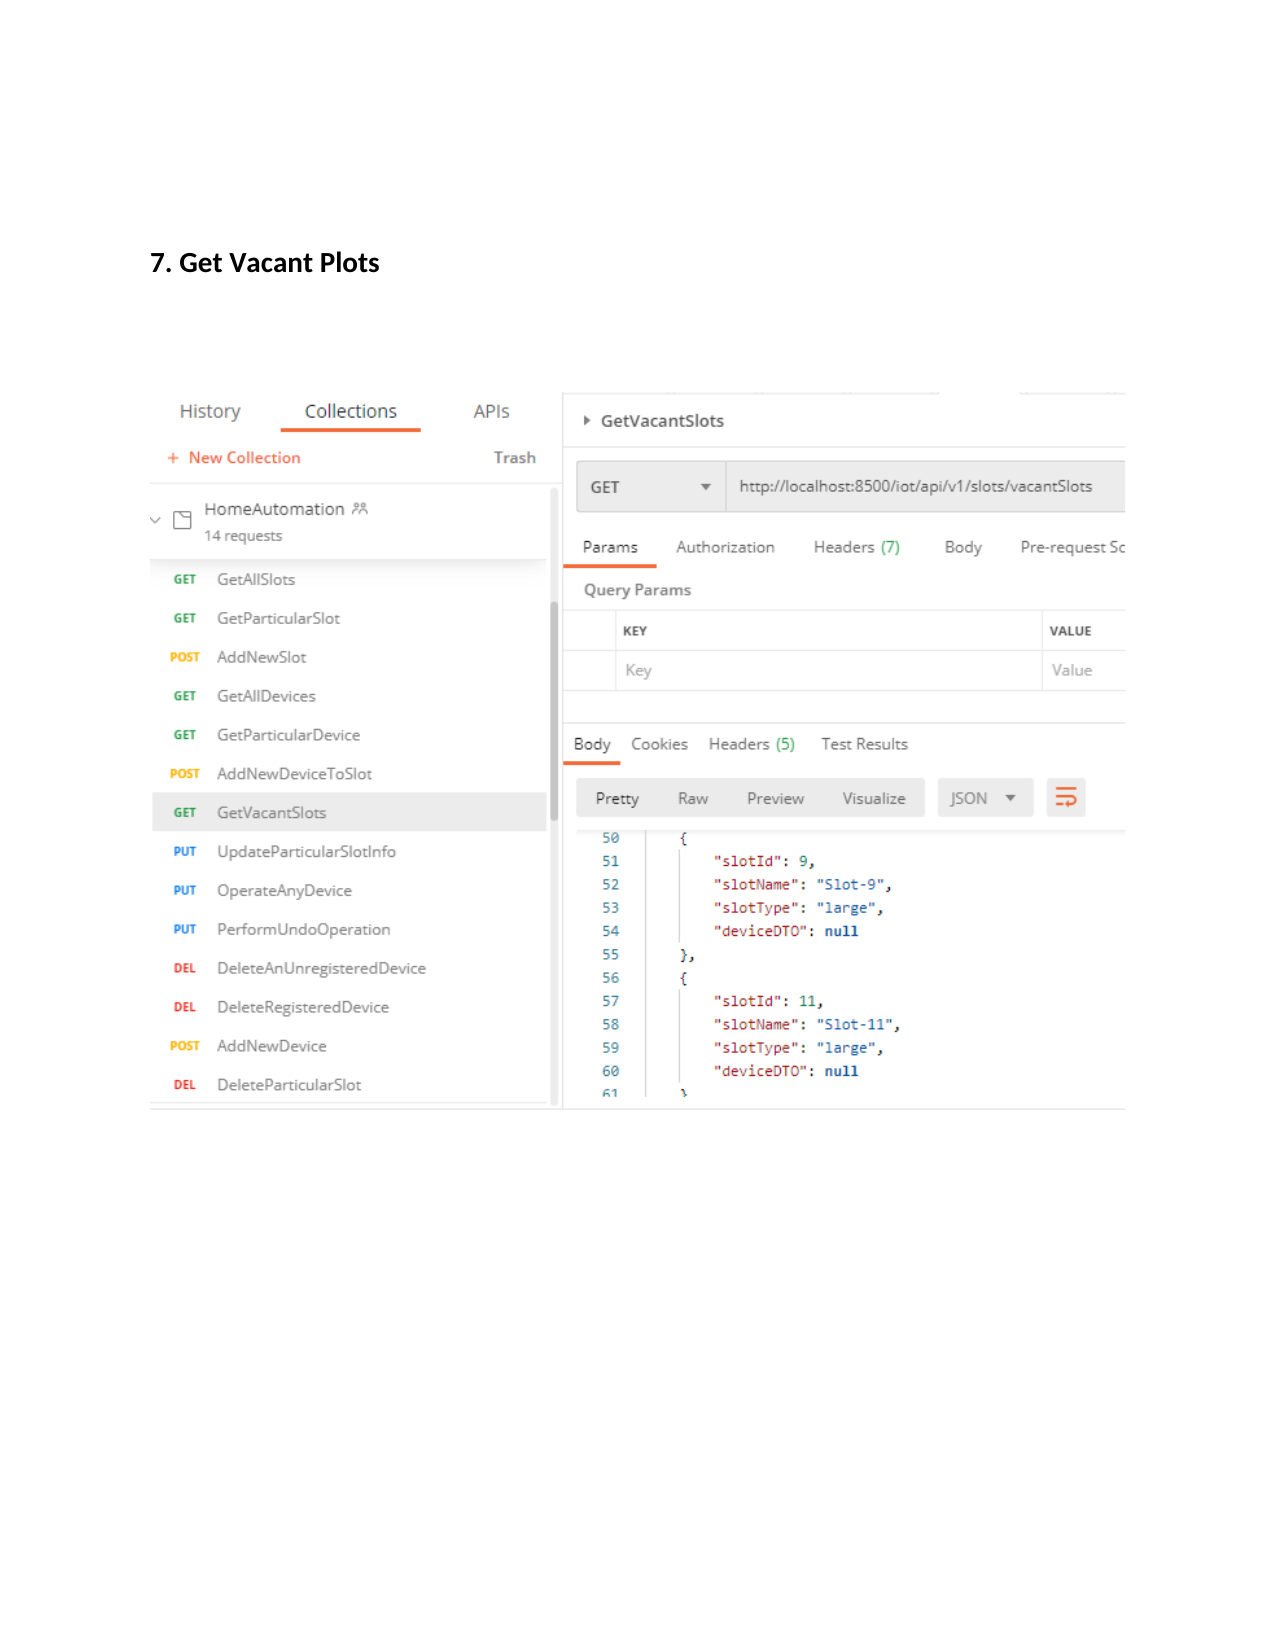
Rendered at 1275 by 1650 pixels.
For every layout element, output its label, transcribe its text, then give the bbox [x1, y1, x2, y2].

text 7. Get Vacant Plots [150, 244, 1125, 279]
picture [150, 392, 1125, 1119]
